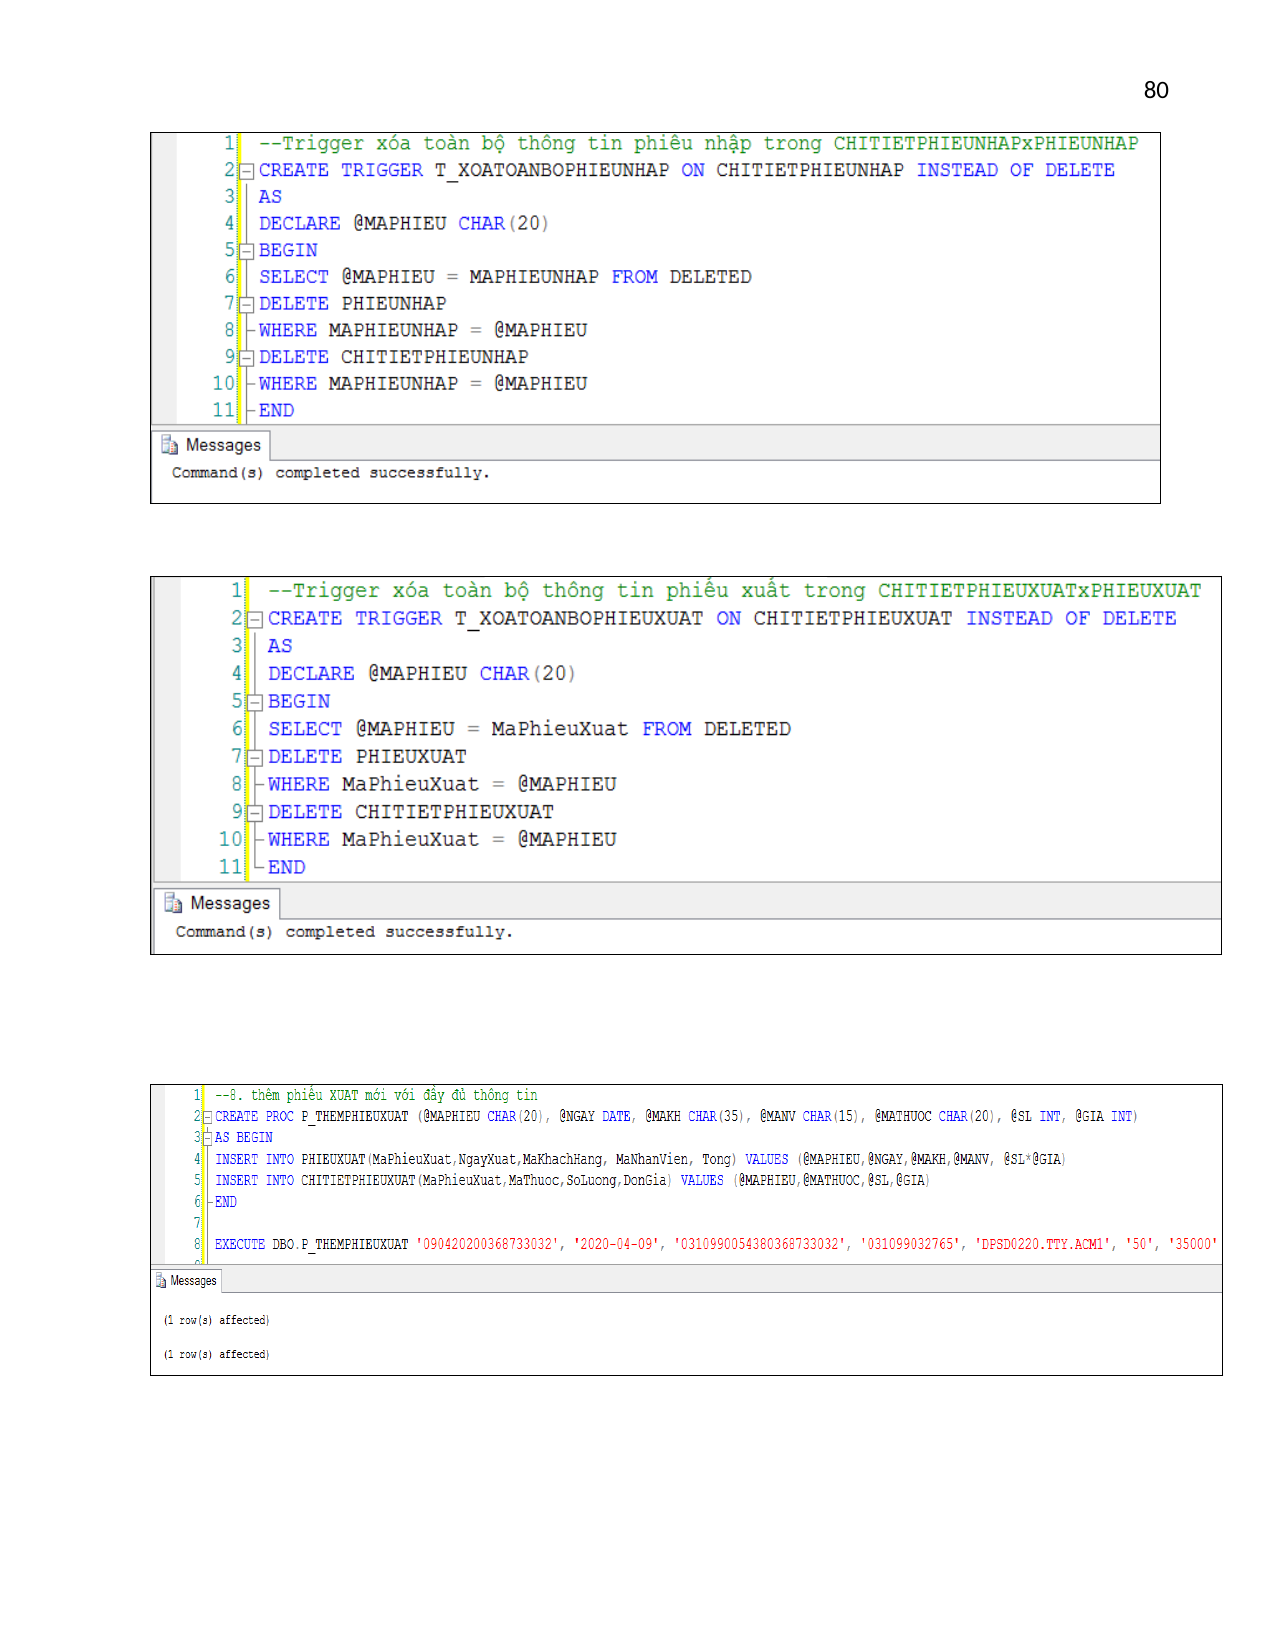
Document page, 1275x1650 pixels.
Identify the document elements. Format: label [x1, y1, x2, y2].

picture [151, 577, 1221, 954]
picture [151, 1085, 1222, 1375]
picture [151, 133, 1160, 503]
